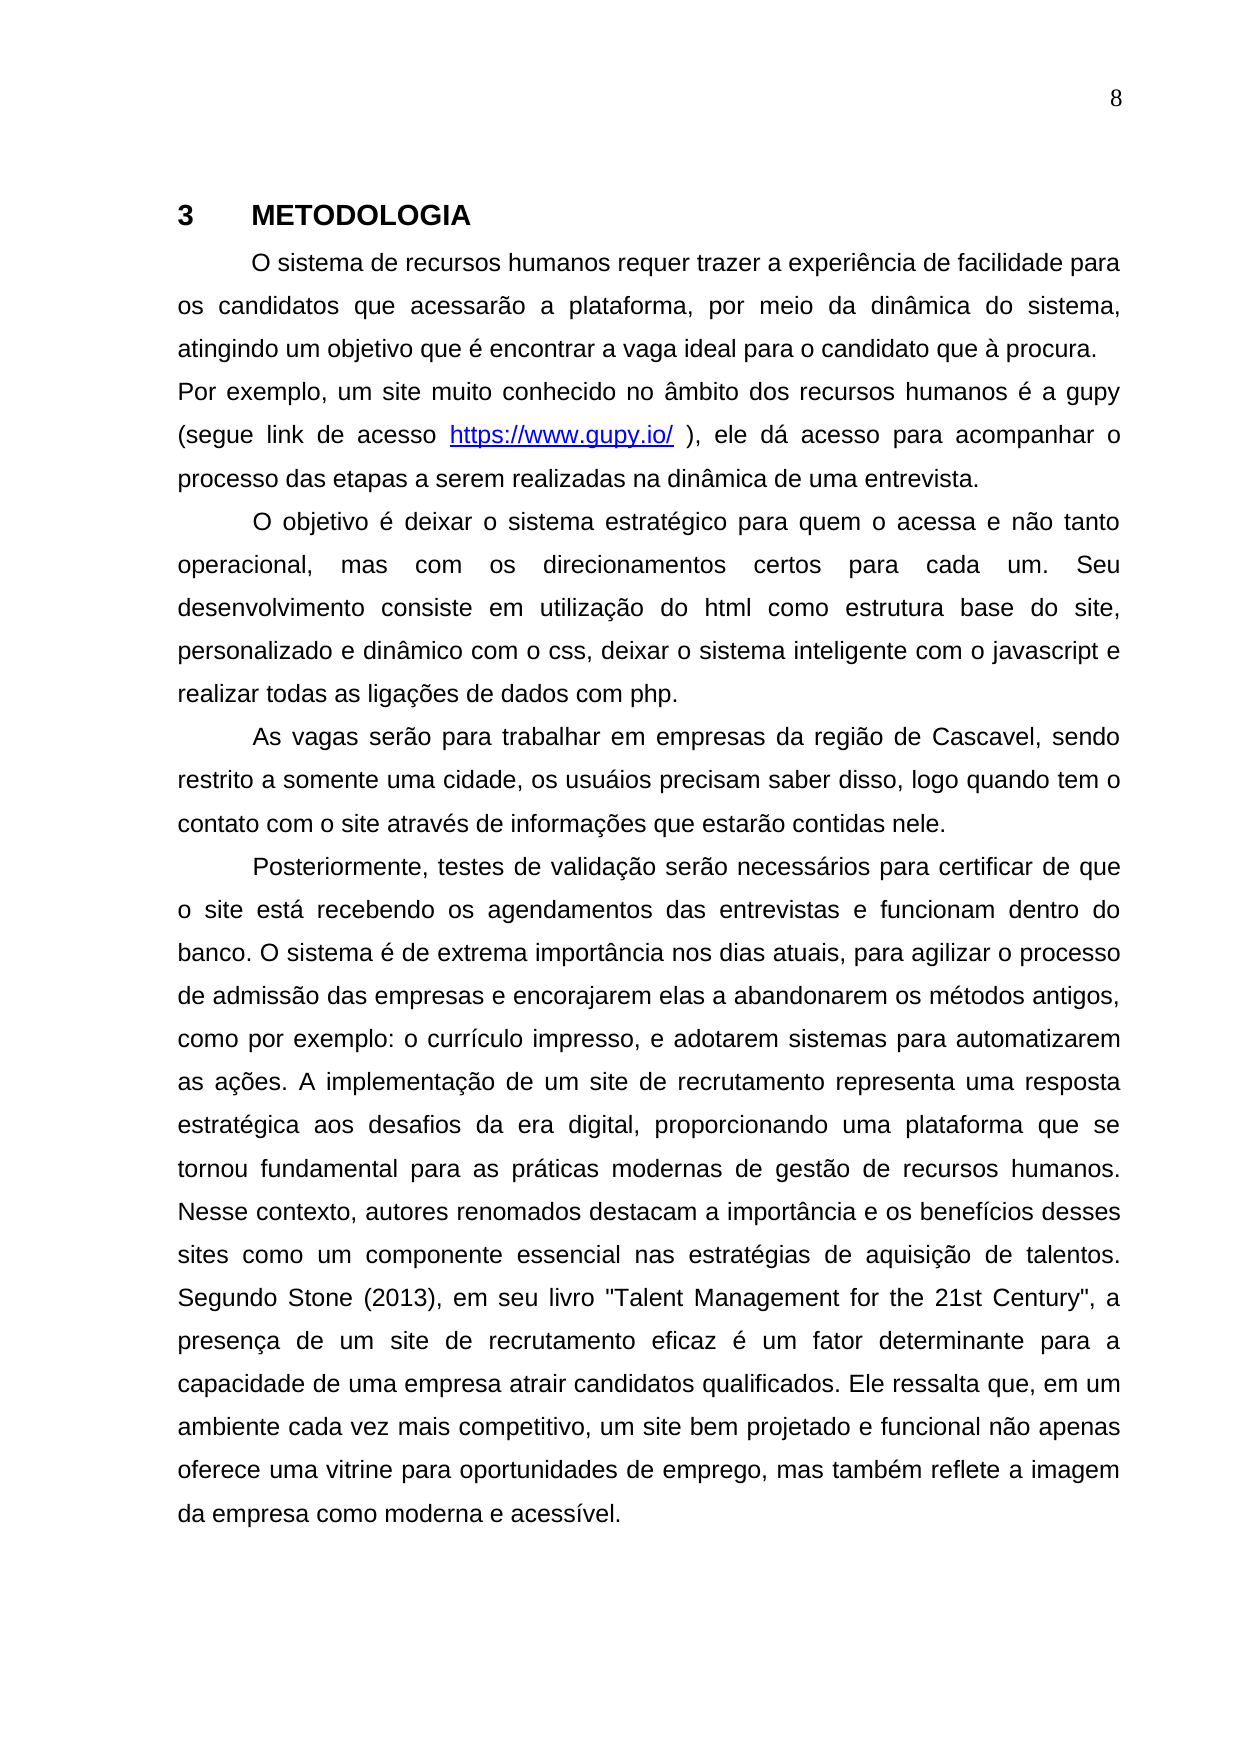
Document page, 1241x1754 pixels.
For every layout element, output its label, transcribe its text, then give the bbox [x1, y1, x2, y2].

text Por exemplo, um site muito conhecido no âmbito dos recursos humanos é a gupy (segue link de acesso https://www.gupy.io/ ), ele dá acesso para acompanhar o processo das etapas a serem realizadas na dinâmica de uma entrevista. [177, 377, 1122, 492]
text O objetivo é deixar o sistema estratégico para quem o acessa e não tanto operacional, mas com os direcionamentos certos para cada um. Seu desenvolvimento consiste em utilização do html como estrutura base do site, personalizado e dinâmico com o css, deixar o sistema inteligente com o javascript e realizar todas as ligações de dados com php. [177, 507, 1122, 708]
text As vagas serão para trabalhar em empresas da região de Cascavel, sendo restrito a somente uma cidade, os usuáios precisam saber disso, logo quando tem o contato com o site através de informações que estarão contidas nele. [177, 722, 1122, 837]
text O sistema de recursos humanos requer trazer a experiência de facilidade para os candidatos que acessarão a plataforma, por meio da dinâmica do sistema, atingindo um objetivo que é encontrar a vaga ideal para o candidato que à procura. [177, 248, 1122, 363]
subtitle 3 METODOLOGIA [177, 198, 1122, 231]
text Posteriormente, testes de validação serão necessários para certificar de que o site está recebendo os agendamentos das entrevistas e funcionam dentro do banco. O sistema é de extrema importância nos dias atuais, para agilizar o processo de admissão das empresas e encorajarem elas a abandonarem os métodos antigos, como por exemplo: o currículo impresso, e adotarem sistemas para automatizarem as ações. A implementação de um site de recrutamento representa uma resposta estratégica aos desafios da era digital, proporcionando uma plataforma que se tornou fundamental para as práticas modernas de gestão de recursos humanos. Nesse contexto, autores renomados destacam a importância e os benefícios desses sites como um componente essencial nas estratégias de aquisição de talentos. Segundo Stone (2013), em seu livro "Talent Management for the 21st Century", a presença de um site de recrutamento eficaz é um fator determinante para a capacidade de uma empresa atrair candidatos qualificados. Ele ressalta que, em um ambiente cada vez mais competitivo, um site bem projetado e funcional não apenas oferece uma vitrine para oportunidades de emprego, mas também reflete a imagem da empresa como moderna e acessível. [177, 852, 1122, 1527]
